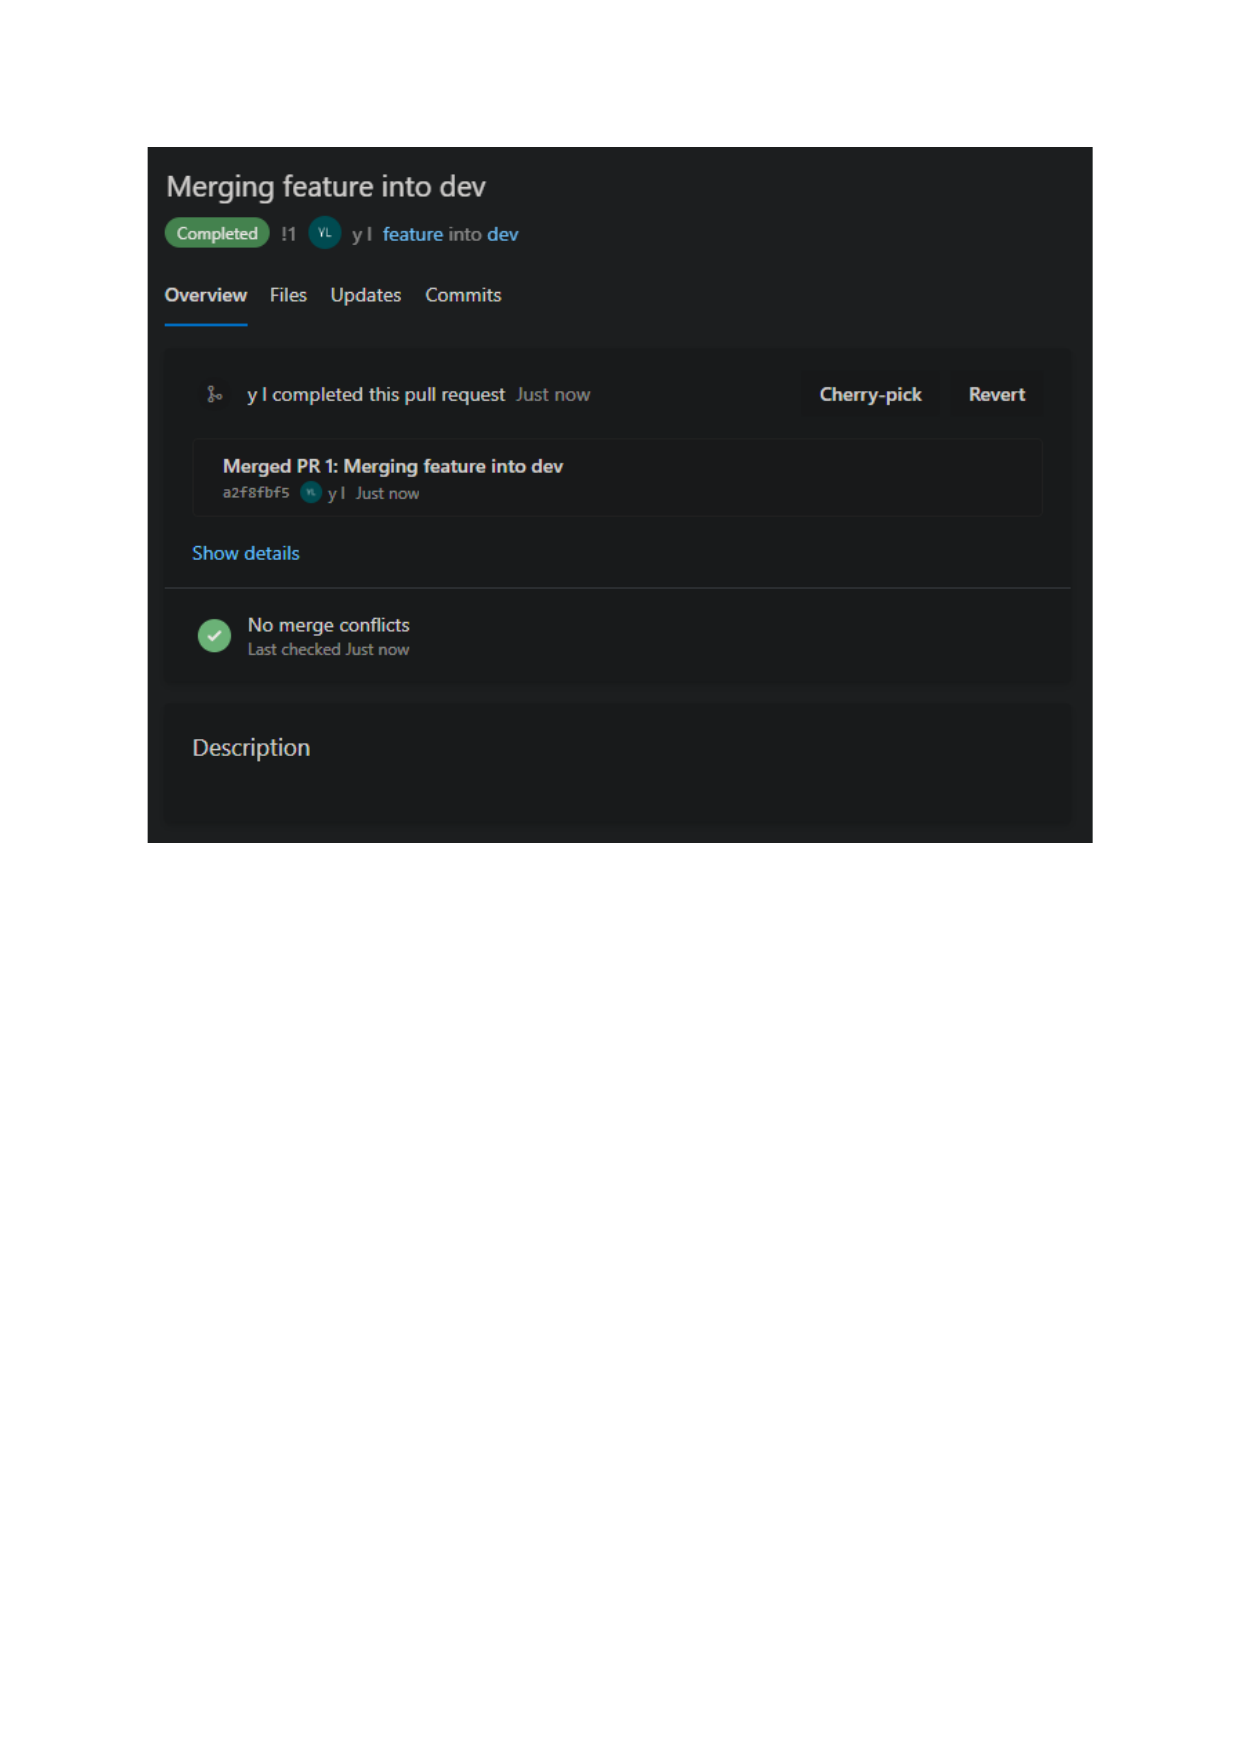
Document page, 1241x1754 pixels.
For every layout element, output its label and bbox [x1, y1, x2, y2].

picture [147, 147, 1093, 843]
